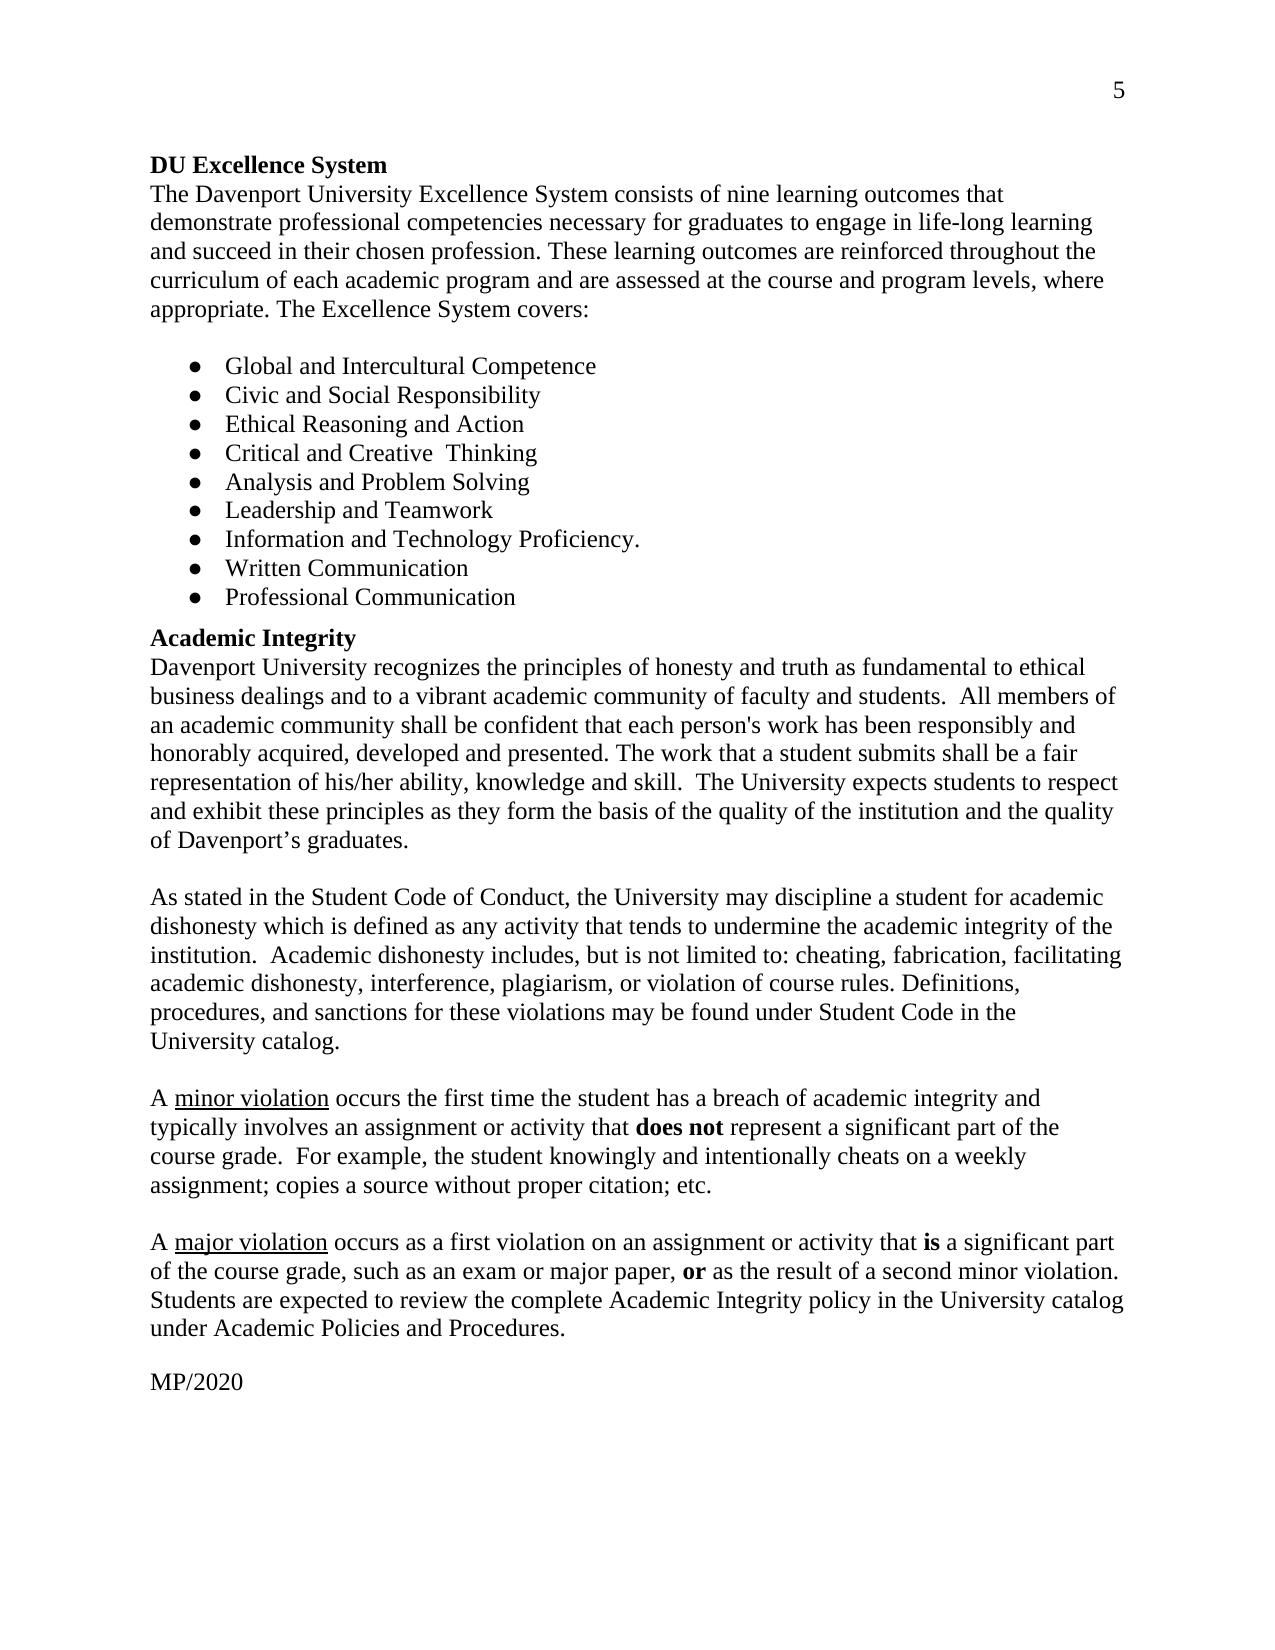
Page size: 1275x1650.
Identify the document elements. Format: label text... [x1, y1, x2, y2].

text As stated in the Student Code of Conduct, the University may discipline a student for academic dishonesty which is defined as any activity that tends to undermine the academic integrity of the institution. Academic dishonesty includes, but is not limited to: cheating, fabrication, facilitating academic dishonesty, interference, plagiarism, or violation of course rules. Definitions, procedures, and sanctions for these violations may be found under Student Code in the University catalog. [150, 882, 1125, 1055]
text Academic Integrity [150, 623, 1125, 652]
list Written Communication [187, 553, 1125, 582]
list Information and Technology Proficiency. [187, 524, 1125, 553]
list Analysis and Problem Solving [187, 467, 1125, 496]
list Civic and Social Responsibility [187, 380, 1125, 409]
text Davenport University recognizes the principles of honesty and truth as fundamental to ethical business dealings and to a vibrant academic community of faculty and students. All members of an academic community shall be confident that each person's work has been responsibly and honorably acquired, developed and presented. The work that a student submits shall be a fair representation of his/her ability, knowledge and skill. The University expects students to respect and exhibit these principles as they form the basis of the quality of the institution and the quality of Davenport’s graduates. [150, 652, 1125, 853]
list Professional Communication [187, 582, 1125, 611]
list Leadership and Teamwork [187, 496, 1125, 524]
text A major violation occurs as a first violation on an assignment or activity that is a significant part of the course grade, such as an exam or major paper, or as the result of a second minor violation. Students are expected to review the complete Academic Integrity policy in the University catalog under Academic Policies and Procedures. [150, 1227, 1125, 1342]
text A minor violation occurs the first time the student has a breach of academic integrity and typically involves an assignment or activity that does not represent a significant part of the course grade. For example, the student knowingly and intentionally cheats on a weekly assignment; copies a source without proper citation; etc. [150, 1055, 1125, 1198]
text The Davenport University Excellence System consists of nine learning outcomes that demonstrate professional competencies necessary for graduates to engage in life-long learning and succeed in their chosen profession. These learning outcomes are reinforced throughout the curriculum of each academic program and are assessed at the course and program levels, where appropriate. The Excellence System covers: [150, 179, 1125, 322]
list Critical and Creative Thinking [187, 438, 1125, 467]
list Global and Intercultural Competence [187, 351, 1125, 380]
list Ethical Reasoning and Action [187, 409, 1125, 438]
subtitle DU Excellence System [150, 150, 1125, 179]
